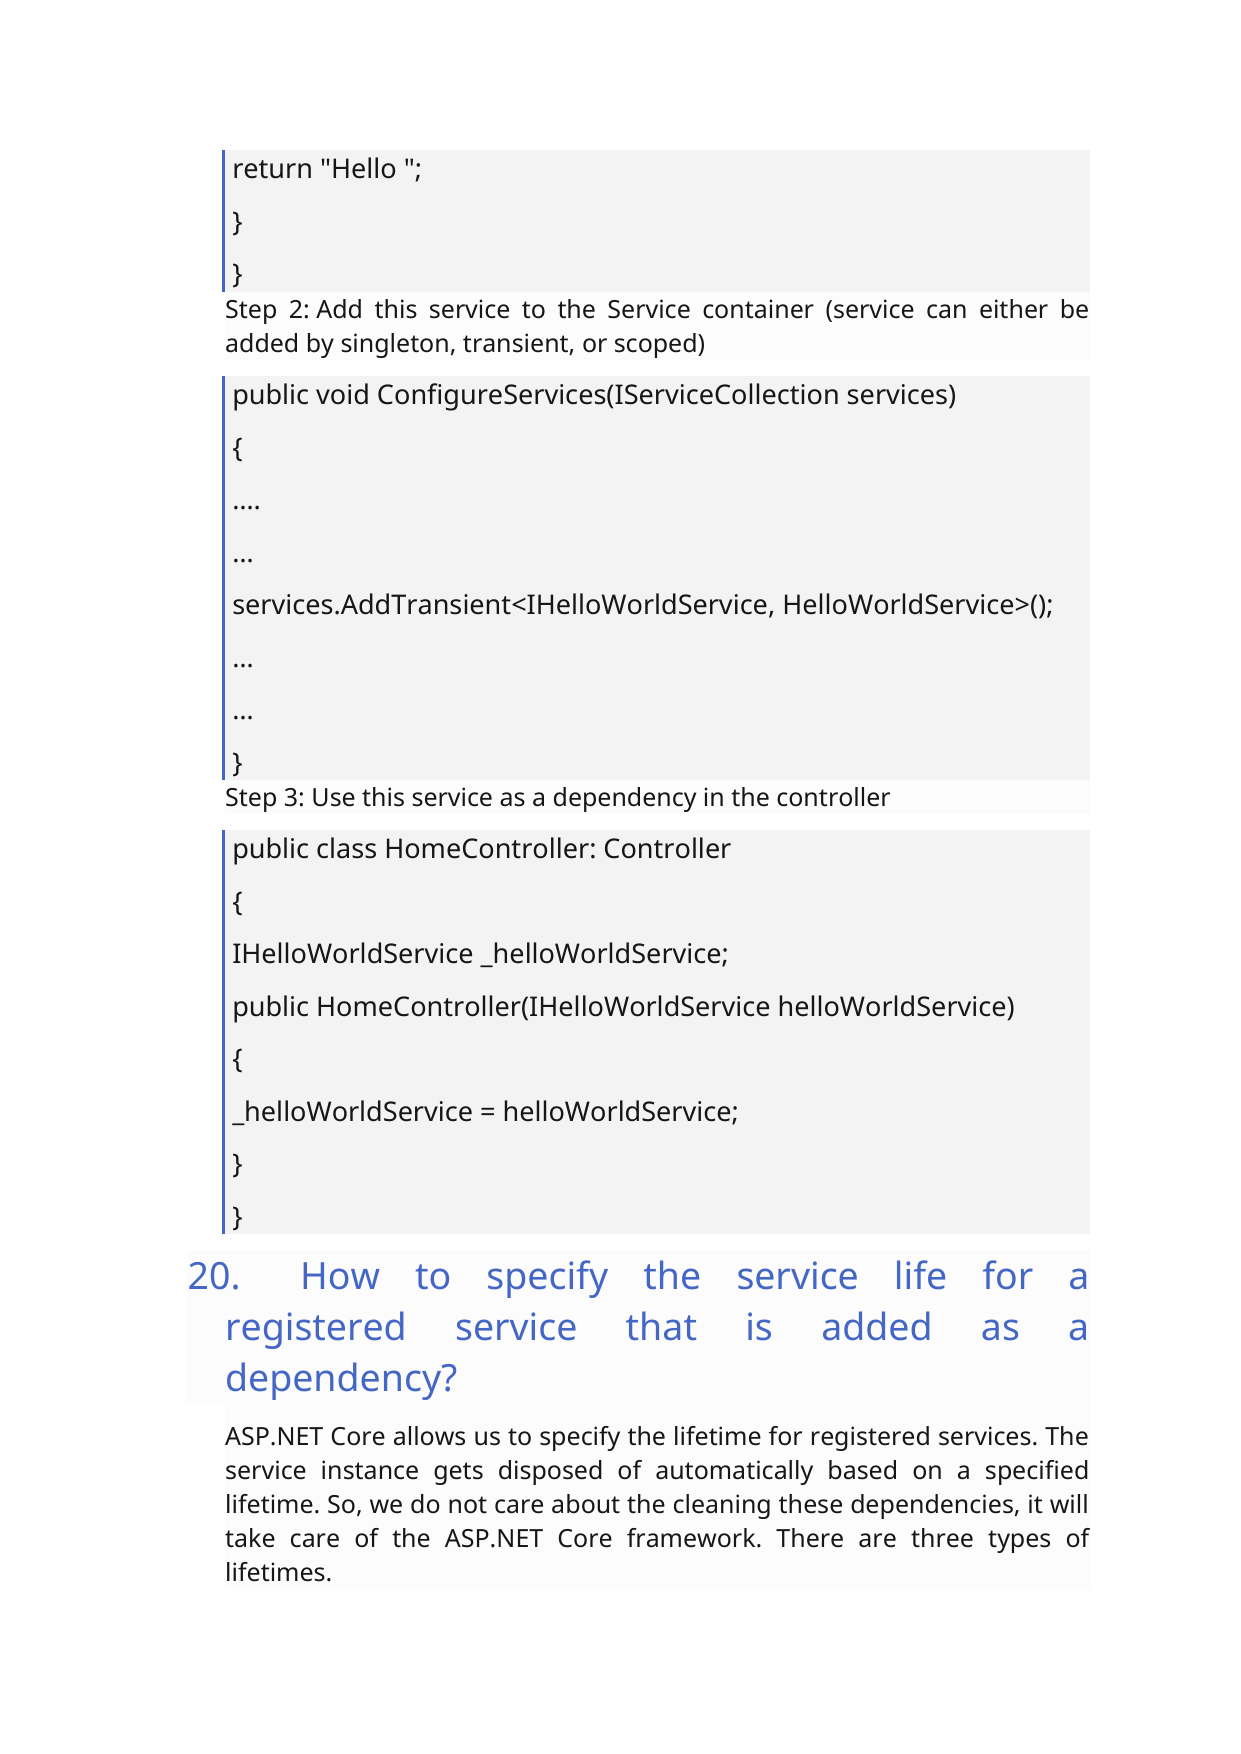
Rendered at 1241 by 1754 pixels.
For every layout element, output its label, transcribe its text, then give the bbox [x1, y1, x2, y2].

text Step 2: Add this service to the Service container (service can either be added by singleton, transient, or scoped) [225, 292, 1090, 360]
text } [225, 255, 1090, 292]
text } [225, 1197, 1090, 1234]
text … [225, 691, 1090, 727]
text public HomeController(IHelloWorldService helloWorldService) [225, 987, 1090, 1024]
text _helloWorldService = helloWorldService; [225, 1092, 1090, 1129]
text … [225, 533, 1090, 570]
text Step 3: Use this service as a dependency in the controller [225, 780, 1090, 814]
text IHelloWorldService _helloWorldService; [225, 935, 1090, 972]
text public void ConfigureServices(IServiceCollection services) [225, 376, 1090, 412]
text } [225, 743, 1090, 780]
text ASP.NET Core allows us to specify the lifetime for registered services. The service instance gets disposed of automatically based on a specified lifetime. So, we do not care about the cleaning these dependencies, it will take care of the ASP.NET Core framework. There are three types of lifetimes. [225, 1418, 1090, 1589]
text services.AddTransient<IHelloWorldService, HelloWorldService>(); [225, 586, 1090, 622]
text …. [225, 481, 1090, 517]
text { [225, 1040, 1090, 1077]
text } [225, 202, 1090, 239]
list How to specify the service life for a registered service that is added as a dependency? [187, 1250, 1090, 1403]
text { [225, 428, 1090, 465]
text { [225, 882, 1090, 919]
text … [225, 638, 1090, 675]
text public class HomeController: Controller [225, 830, 1090, 867]
text return "Hello "; [225, 150, 1090, 187]
text } [225, 1145, 1090, 1182]
